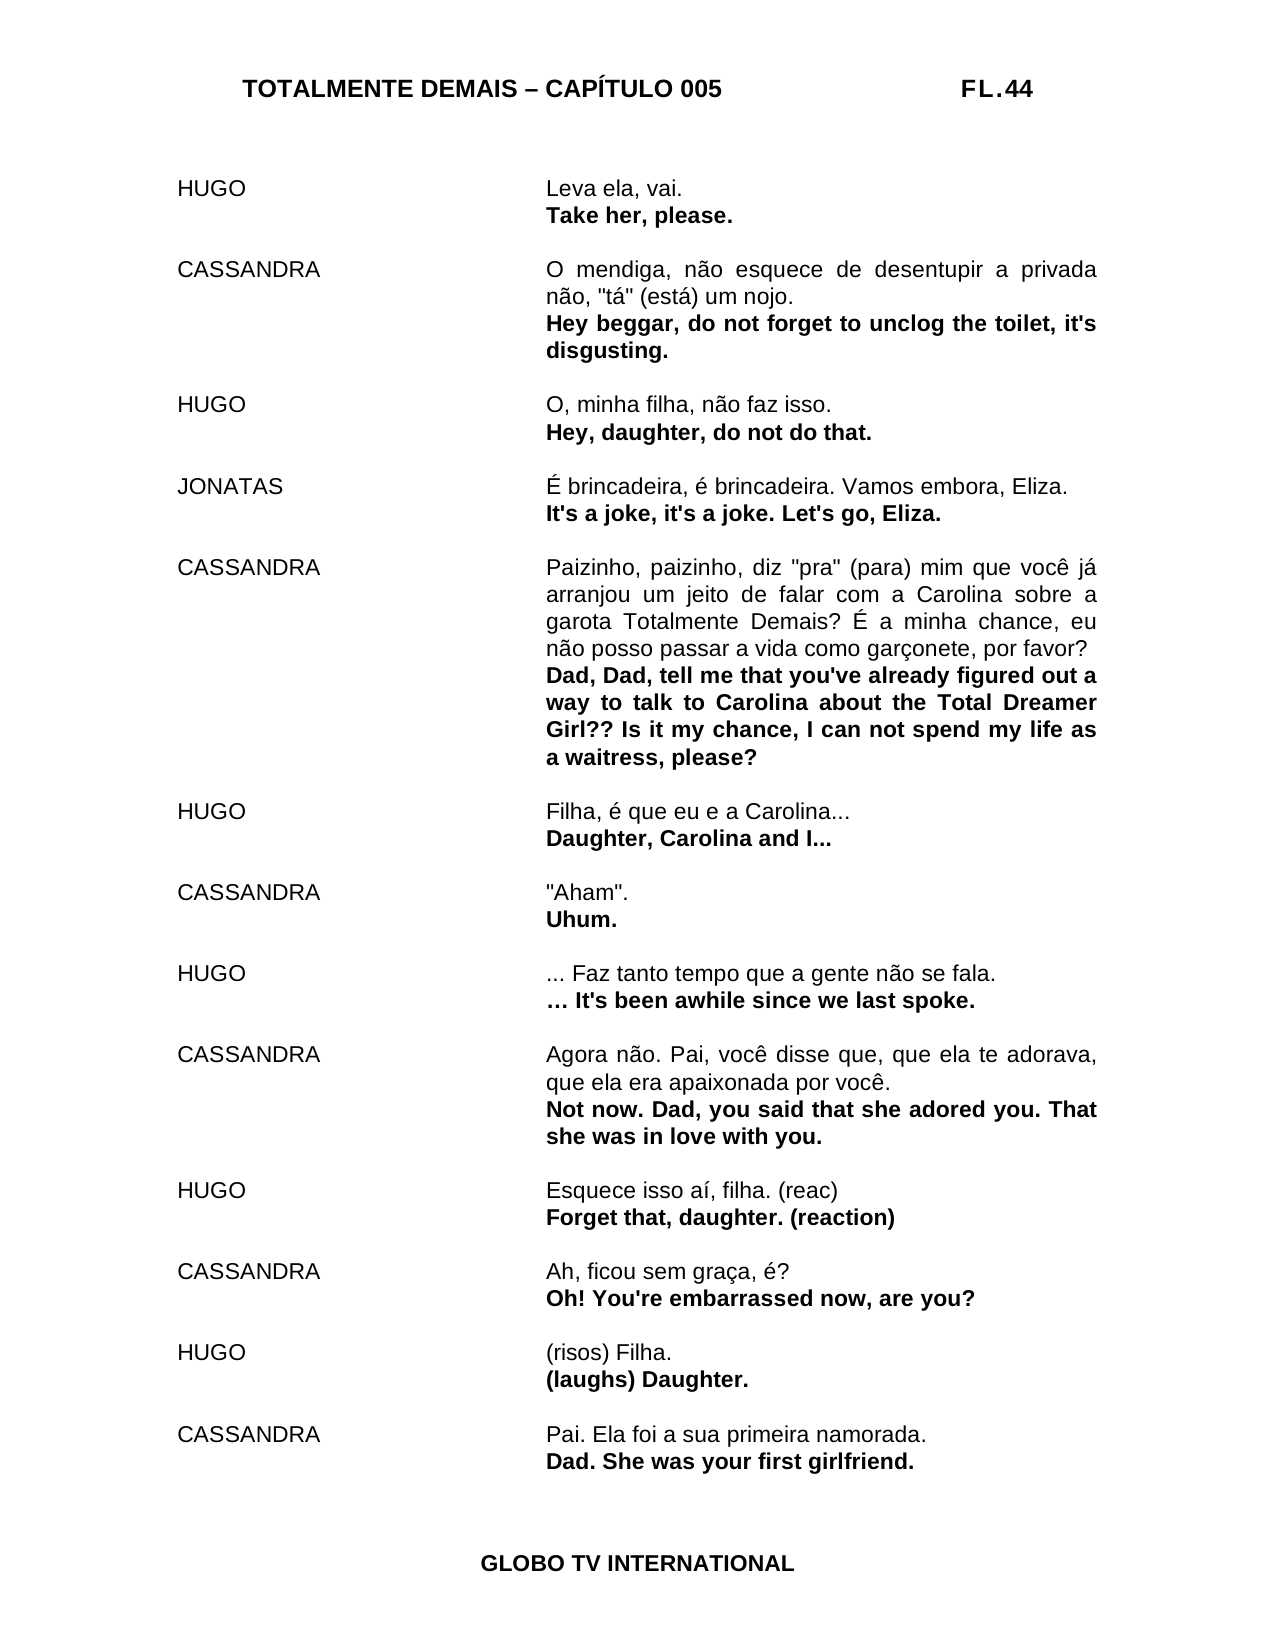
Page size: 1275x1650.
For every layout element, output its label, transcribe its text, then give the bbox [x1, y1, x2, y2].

text JONATAS É brincadeira, é brincadeira. Vamos embora, Eliza. It's a joke, it's a joke. Let's go, Eliza. [177, 472, 1098, 526]
text HUGO ... Faz tanto tempo que a gente não se fala. … It's been awhile since we last spoke. [177, 959, 1098, 1014]
text CASSANDRA Pai. Ela foi a sua primeira namorada. Dad. She was your first girlfriend. [177, 1420, 1098, 1474]
text HUGO Esquece isso aí, filha. (reac) Forget that, daughter. (reaction) [177, 1176, 1098, 1230]
text HUGO (risos) Filha. (laughs) Daughter. [177, 1339, 1098, 1393]
text CASSANDRA Agora não. Pai, você disse que, que ela te adorava, que ela era apaixonada por você. Not now. Dad, you said that she adored you. That she was in love with you. [177, 1041, 1098, 1149]
text HUGO O, minha filha, não faz isso. Hey, daughter, do not do that. [177, 391, 1098, 445]
text CASSANDRA Ah, ficou sem graça, é? Oh! You're embarrassed now, are you? [177, 1257, 1098, 1312]
text CASSANDRA O mendiga, não esquece de desentupir a privada não, "tá" (está) um nojo. Hey beggar, do not forget to unclog the toilet, it's disgusting. [177, 255, 1098, 364]
text CASSANDRA "Aham". Uhum. [177, 878, 1098, 932]
text HUGO Filha, é que eu e a Carolina... Daughter, Carolina and I... [177, 797, 1098, 851]
text CASSANDRA Paizinho, paizinho, diz "pra" (para) mim que você já arranjou um jeito de falar com a Carolina sobre a garota Totalmente Demais? É a minha chance, eu não posso passar a vida como garçonete, por favor? Dad, Dad, tell me that you've already figured out a way to talk to Carolina about the Total Dreamer Girl?? Is it my chance, I can not spend my life as a waitress, please? [177, 553, 1098, 770]
text HUGO Leva ela, vai. Take her, please. [177, 174, 1098, 228]
